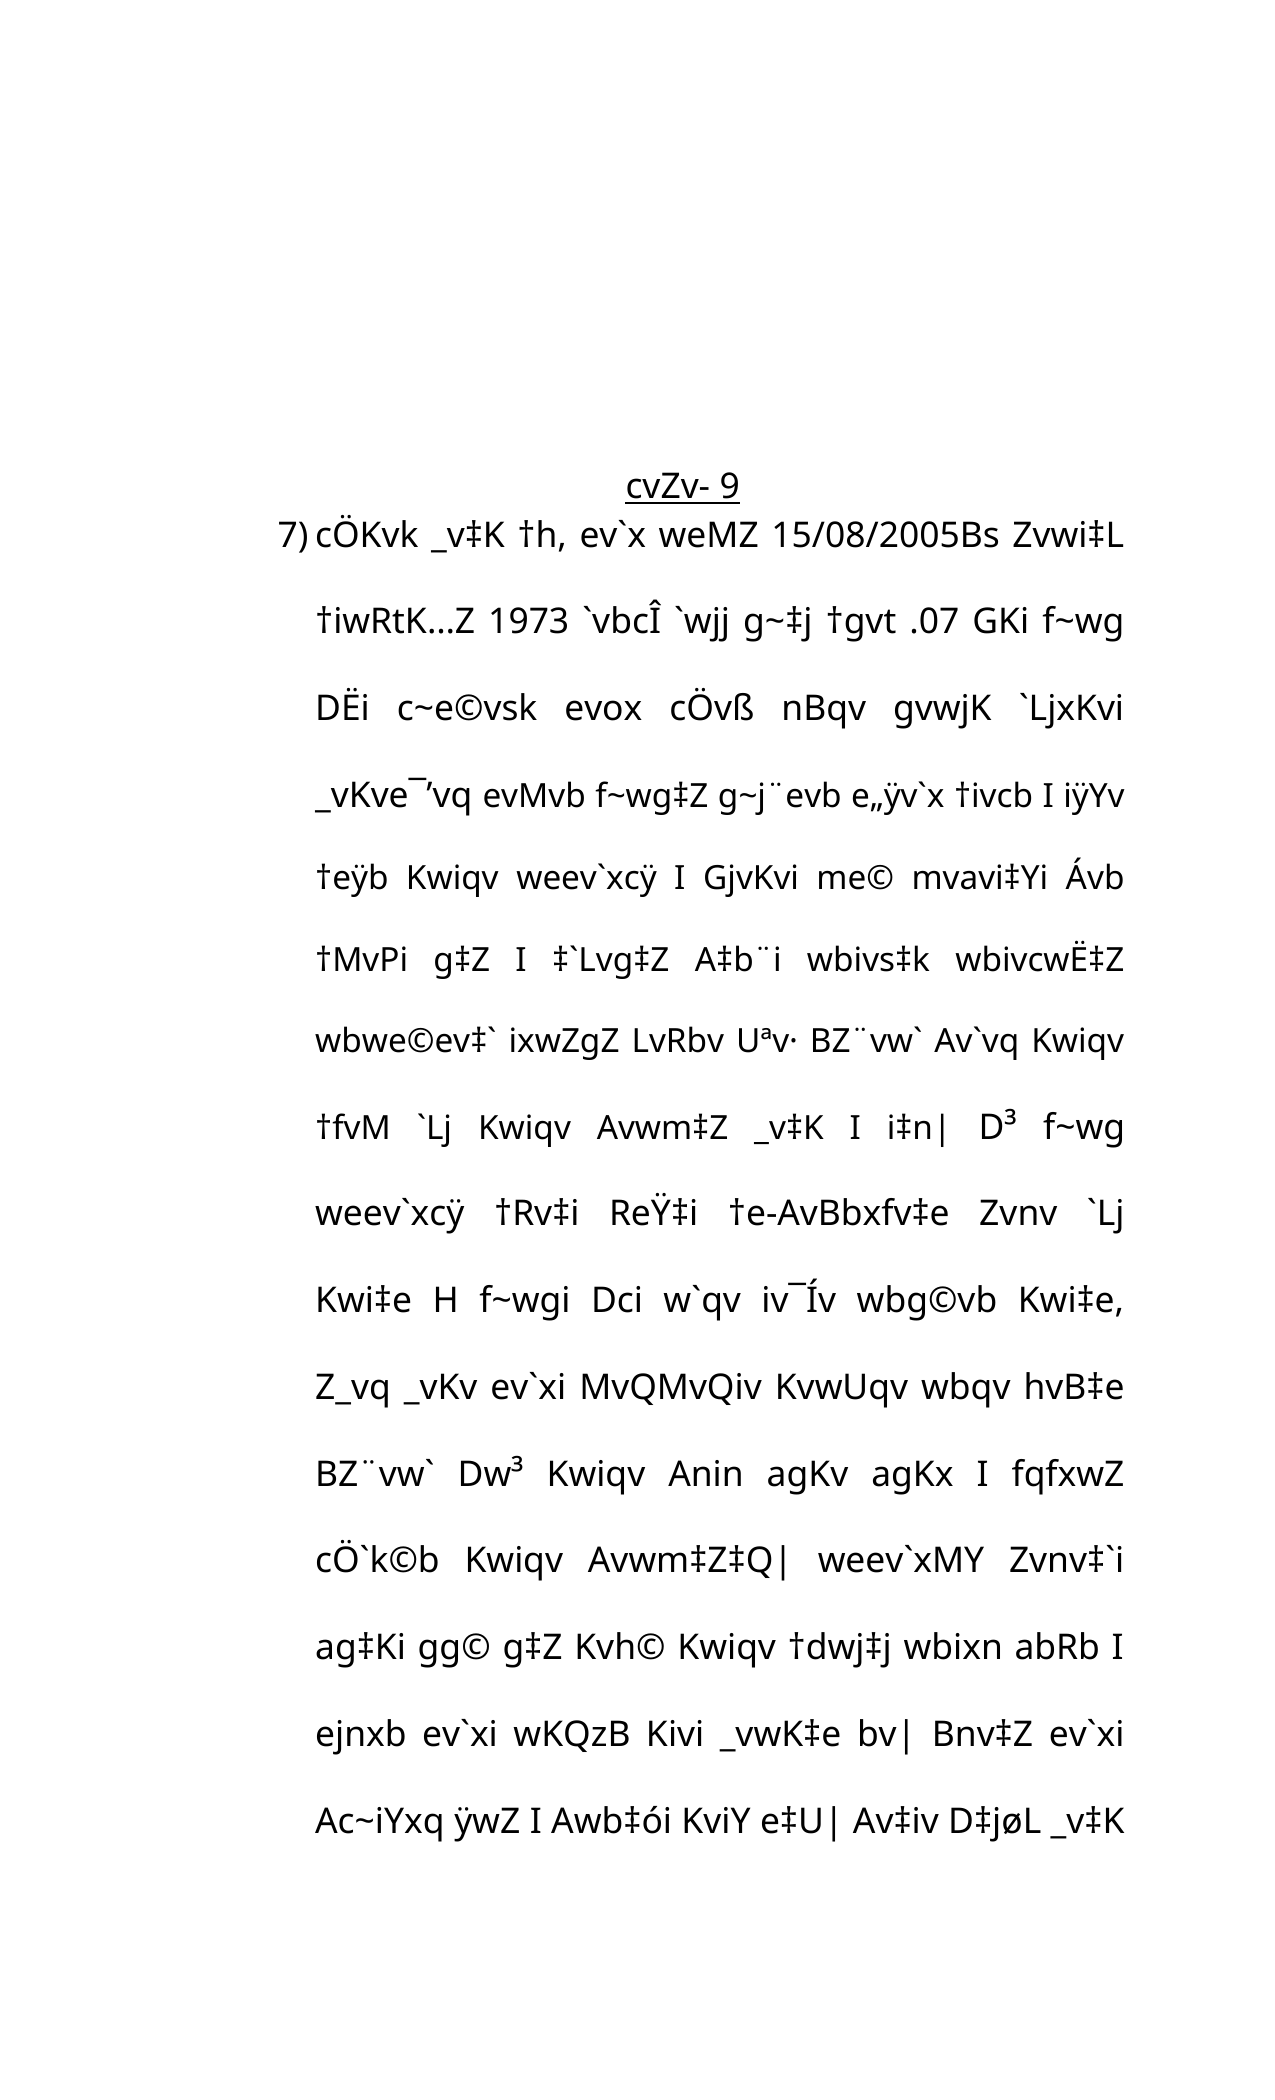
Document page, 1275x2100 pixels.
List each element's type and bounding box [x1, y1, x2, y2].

list [277, 509, 1125, 1843]
